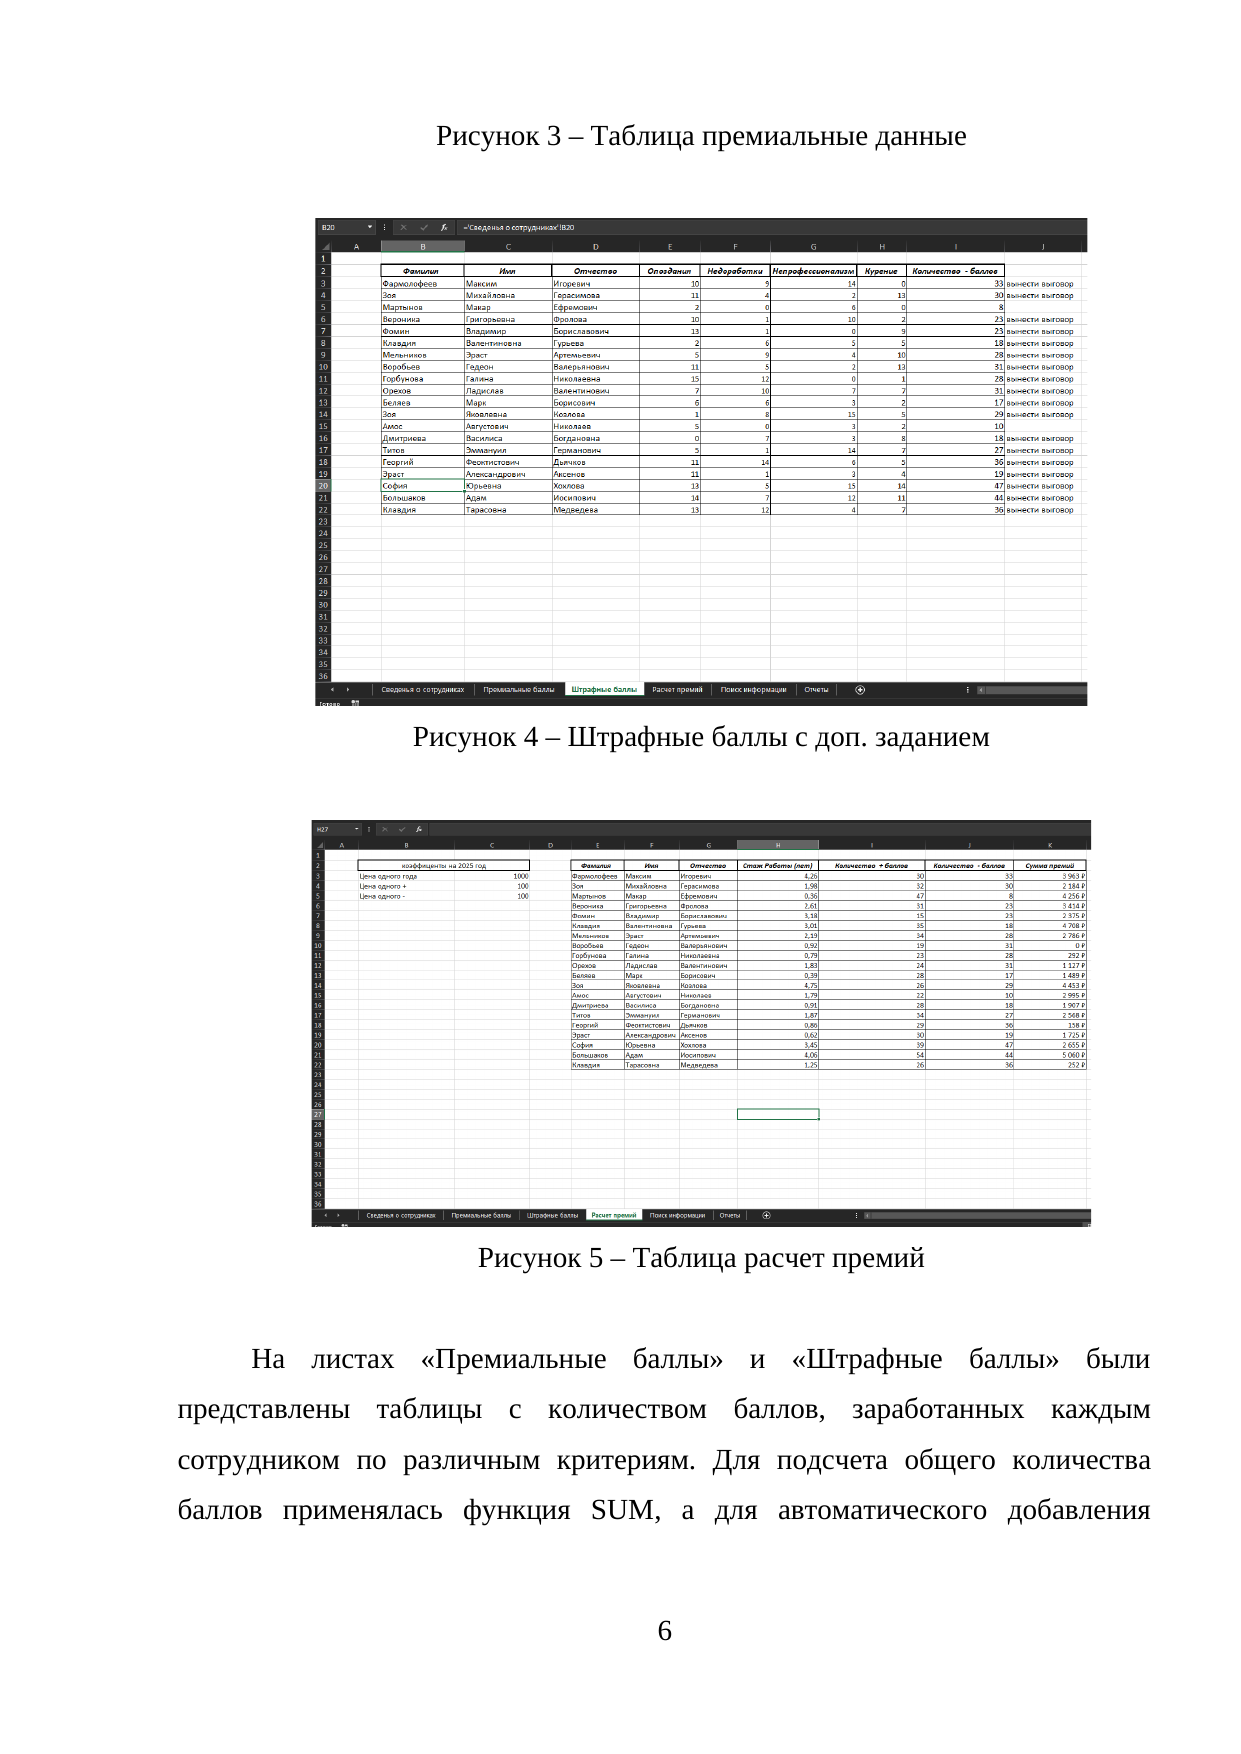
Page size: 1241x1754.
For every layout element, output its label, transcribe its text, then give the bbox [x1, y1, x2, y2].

text Рисунок 5 – Таблица расчет премий [177, 1241, 1152, 1274]
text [177, 1341, 1152, 1526]
text Рисунок 3 – Таблица премиальные данные [177, 118, 1152, 152]
picture [315, 218, 1088, 706]
text Рисунок 4 – Штрафные баллы с доп. заданием [177, 719, 1152, 753]
picture [311, 820, 1092, 1227]
